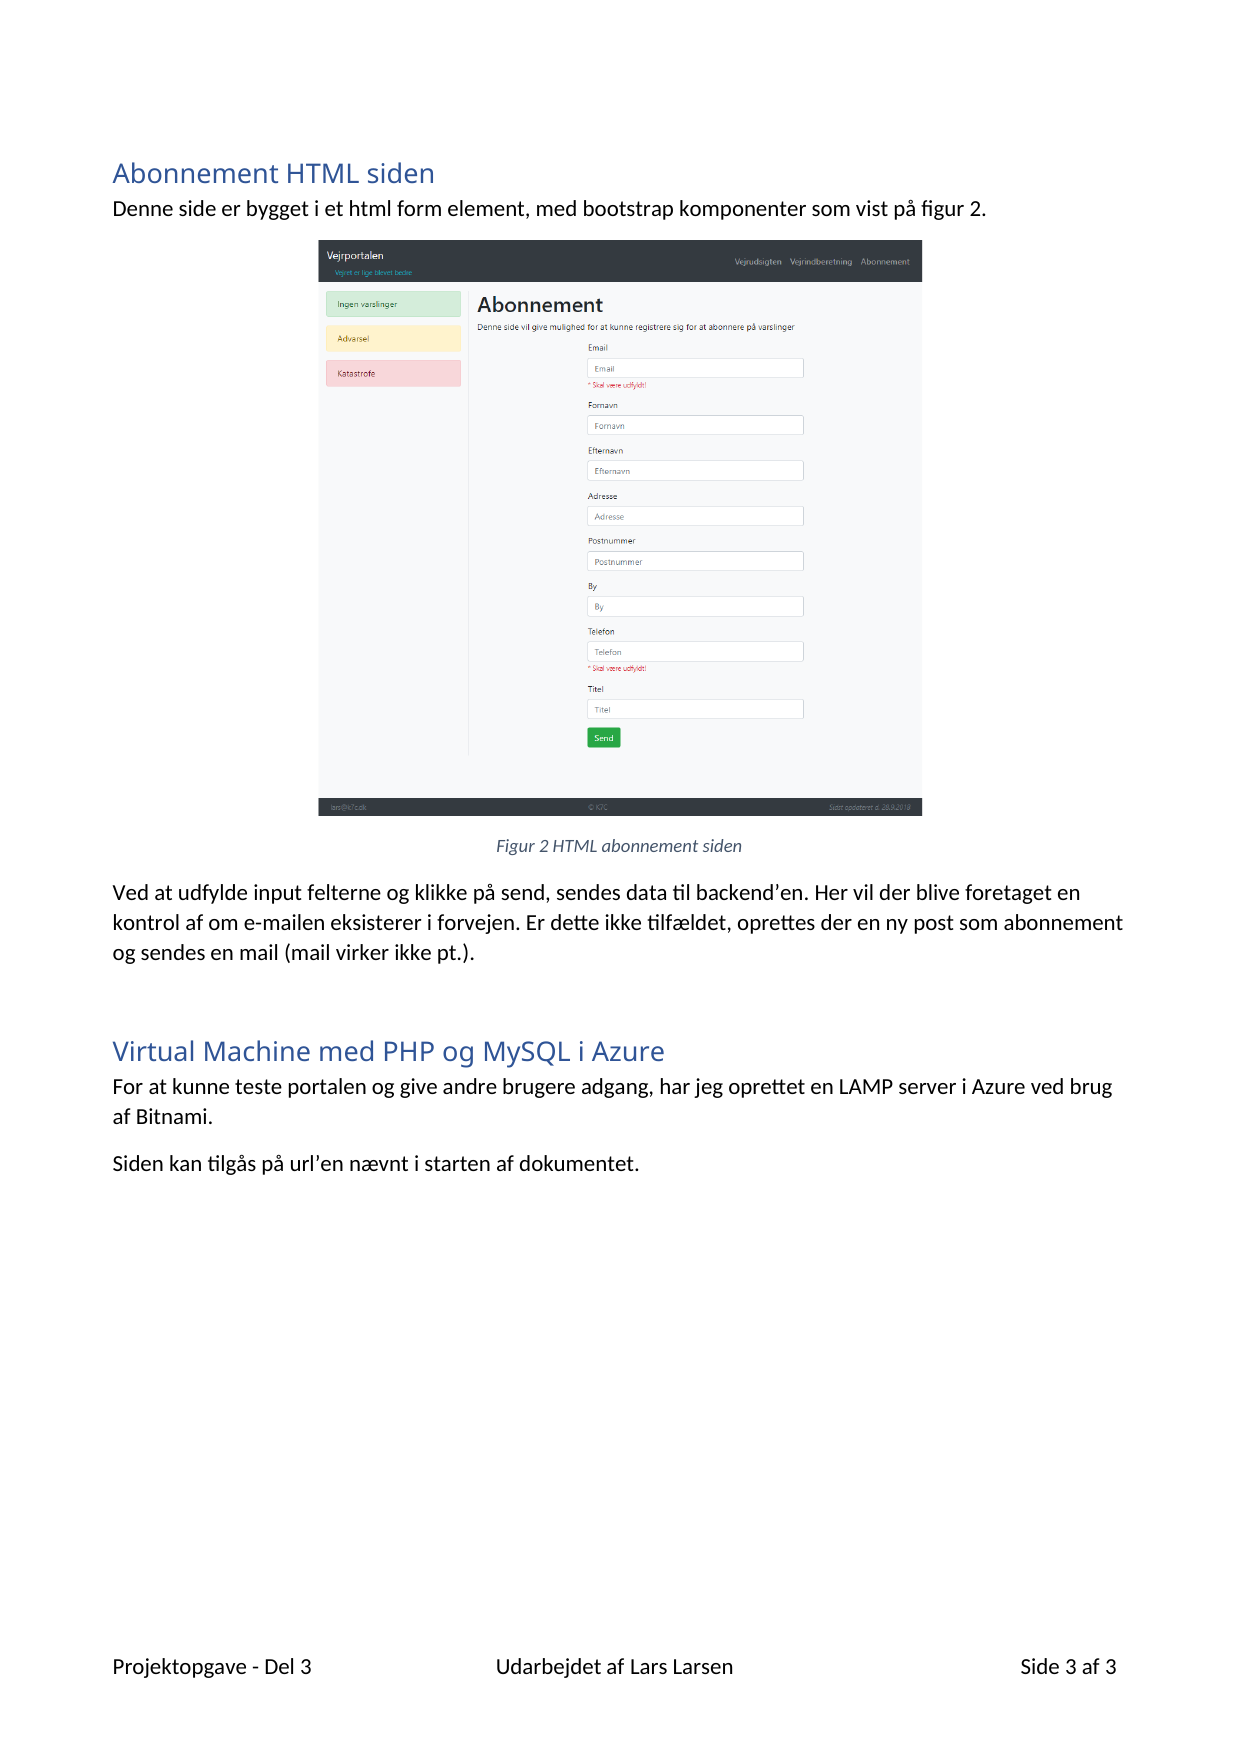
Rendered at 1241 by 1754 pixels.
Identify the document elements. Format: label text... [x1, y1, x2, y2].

subtitle Virtual Machine med PHP og MySQL i Azure [112, 1032, 1128, 1069]
text Siden kan tilgås på url’en nævnt i starten af dokumentet. [112, 1149, 1128, 1177]
picture [317, 240, 923, 816]
text Figur 2 HTML abonnement siden [112, 834, 1128, 857]
text Ved at udfylde input felterne og klikke på send, sendes data til backend’en. Her vil der blive foretaget en kontrol af om e-mailen eksisterer i forvejen. Er dette ikke tilfældet, oprettes der en ny post som abonnement og sendes en mail (mail virker ikke pt.). [112, 878, 1128, 967]
text For at kunne teste portalen og give andre brugere adgang, har jeg oprettet en LAMP server i Azure ved brug af Bitnami. [112, 1072, 1128, 1130]
text Denne side er bygget i et html form element, med bootstrap komponenter som vist på figur 2. [112, 194, 1128, 222]
subtitle Abonnement HTML siden [112, 154, 1128, 191]
